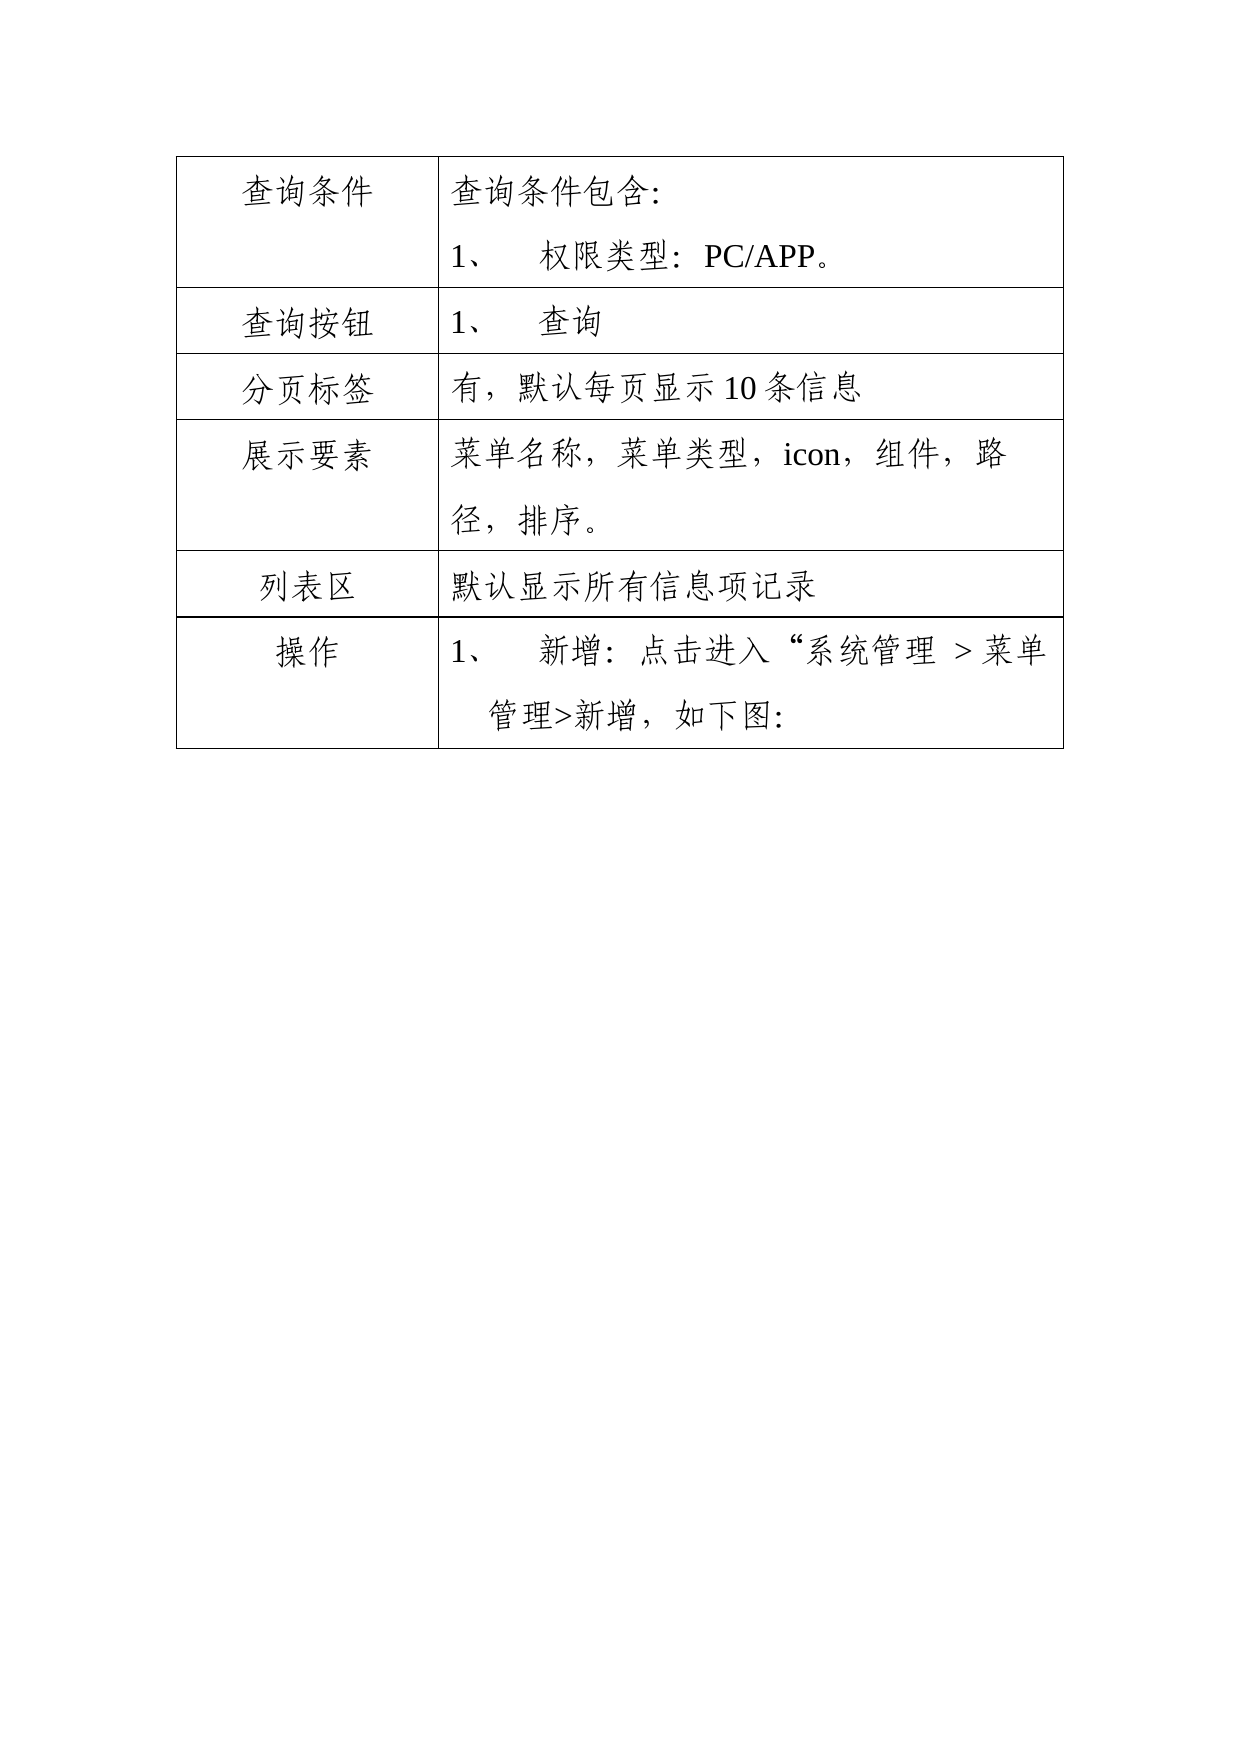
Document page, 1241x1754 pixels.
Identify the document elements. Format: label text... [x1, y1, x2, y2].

table_cell 查询按钮 [177, 288, 438, 353]
table_cell 展示要素 [177, 420, 438, 550]
table_cell 查询条件 [177, 157, 438, 287]
table_cell 有，默认每页显示10条信息 [439, 354, 1063, 419]
table_cell 默认显示所有信息项记录 [439, 551, 1063, 616]
table_cell 分页标签 [177, 354, 438, 419]
table_cell 操作 [177, 618, 438, 747]
table_cell 查询条件包含： 权限类型：PC/APP。 [439, 157, 1063, 287]
table_cell 列表区 [177, 551, 438, 616]
table_cell 查询 [439, 288, 1063, 353]
table_cell 菜单名称，菜单类型，icon，组件，路径，排序。 [439, 420, 1063, 550]
table_cell 新增：点击进入“系统管理 > 菜单管理>新增，如下图： 编辑：点击进入“系统管理 > 菜单管理>编辑，如下图： 详情（展示菜单的配置详情）、添加下级（为菜单添加子菜单）、数据规则（数据权限规则）、删除（对已录入的数据进行删除）。 [439, 618, 1063, 747]
